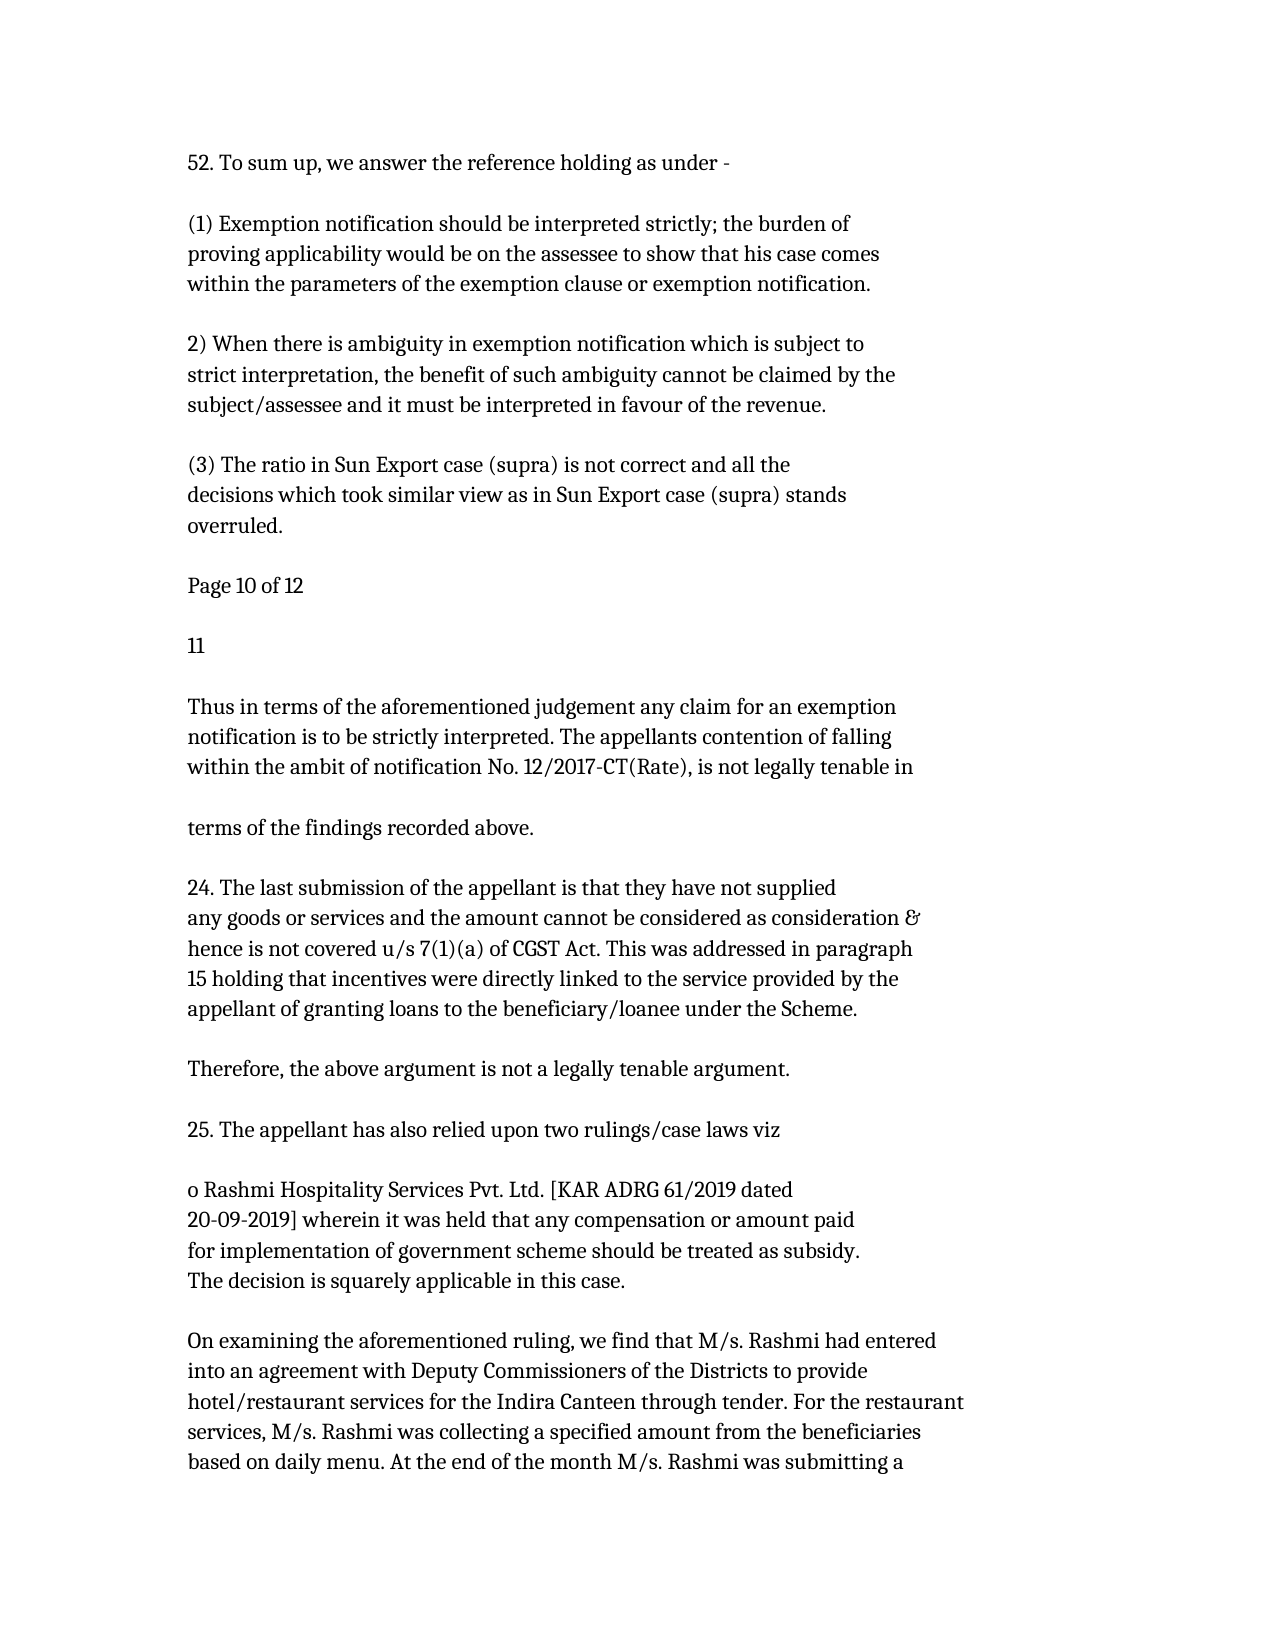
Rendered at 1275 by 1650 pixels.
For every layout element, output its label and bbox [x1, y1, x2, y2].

text [187, 150, 1087, 1475]
